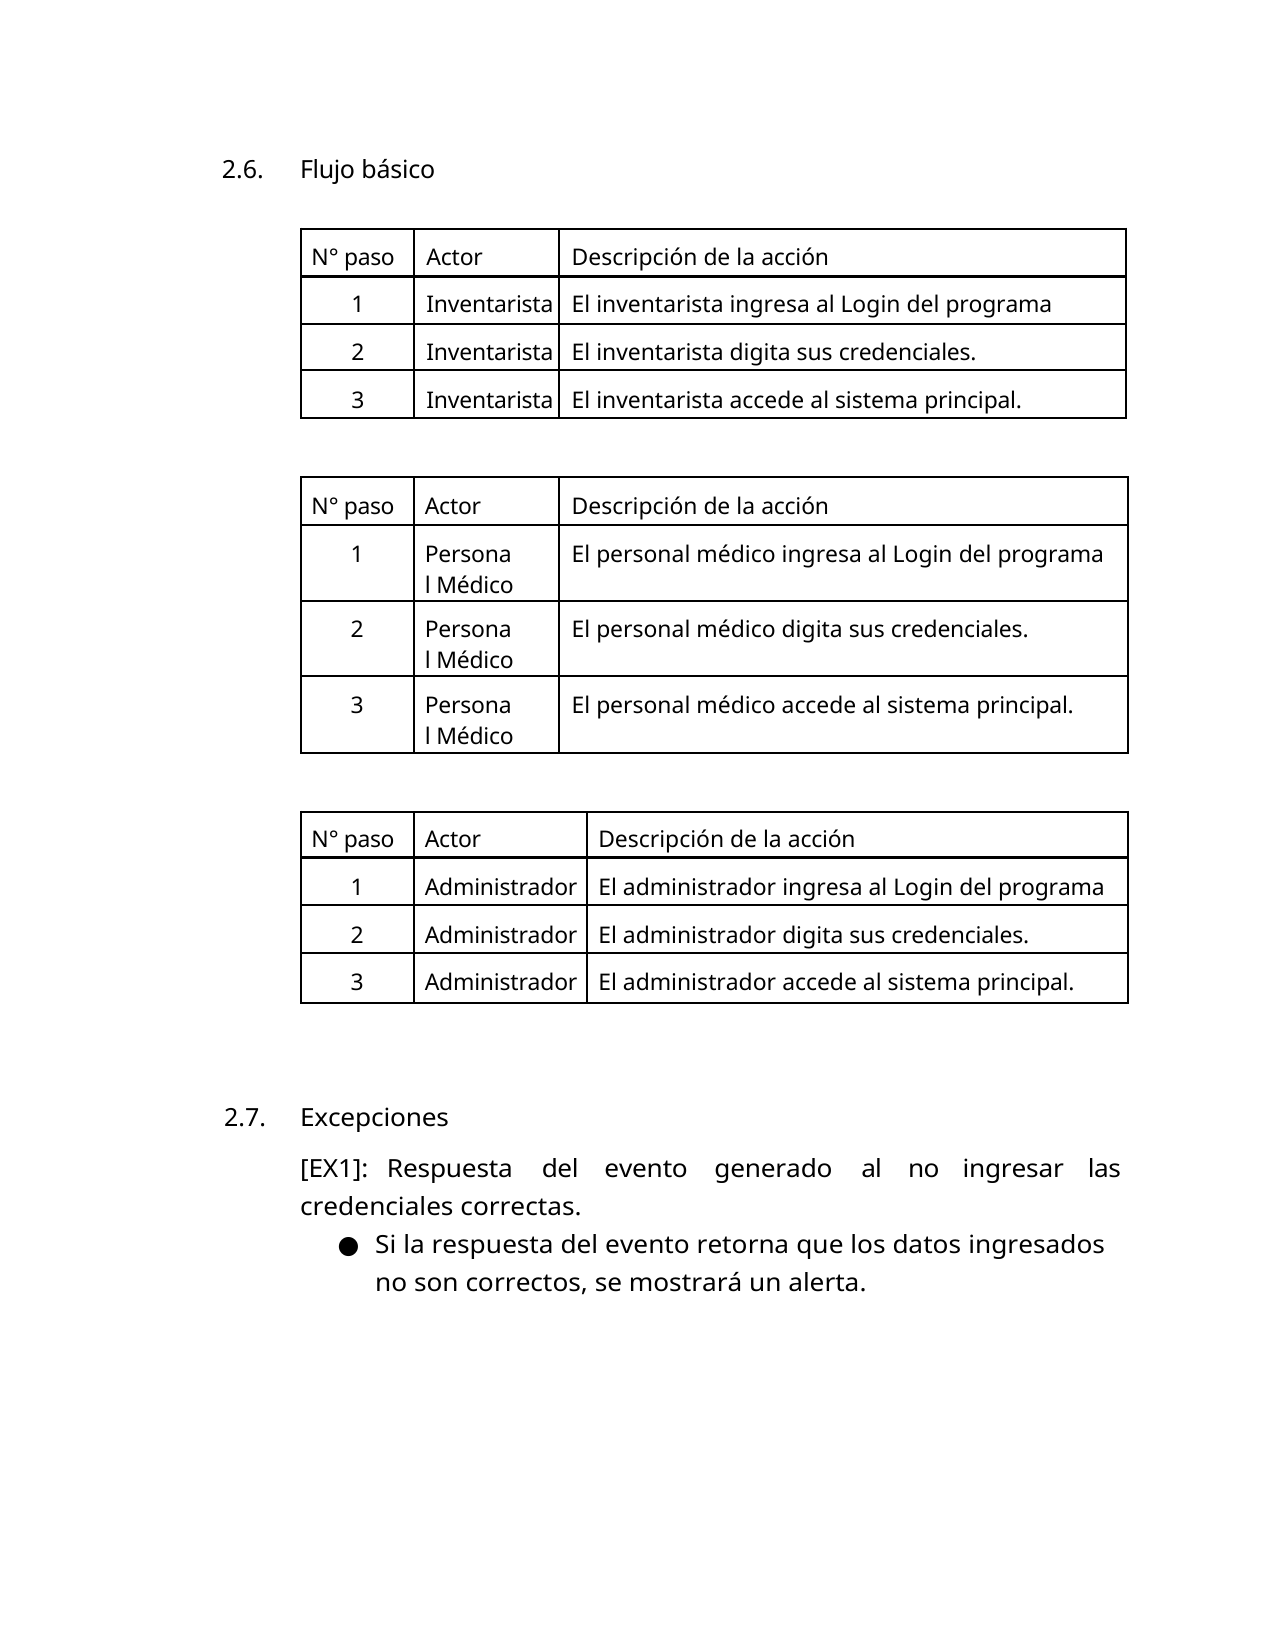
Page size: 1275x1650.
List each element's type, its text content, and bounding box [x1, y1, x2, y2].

table_cell 3 [302, 954, 413, 1002]
table_header N° paso [302, 813, 413, 856]
table_header Actor [415, 230, 558, 275]
table_cell Personal Médico [415, 677, 558, 752]
table_cell El administrador ingresa al Login del programa [588, 859, 1127, 904]
table_cell 2 [302, 602, 413, 675]
text [EX1]: Respuesta del evento generado al no ingresar las credenciales correctas. [300, 1151, 1124, 1223]
list Flujo básico [222, 151, 1173, 185]
table_header N° paso [302, 230, 413, 275]
table_cell El administrador digita sus credenciales. [588, 906, 1127, 952]
table_cell El inventarista ingresa al Login del programa [560, 278, 1125, 323]
table_cell El inventarista accede al sistema principal. [560, 371, 1125, 417]
table_cell Administrador [415, 954, 586, 1002]
table_cell El administrador accede al sistema principal. [588, 954, 1127, 1002]
table_cell Administrador [415, 859, 586, 904]
table_cell Inventarista [415, 278, 558, 323]
table_cell El inventarista digita sus credenciales. [560, 325, 1125, 369]
table_header Actor [415, 478, 558, 524]
table_header Descripción de la acción [588, 813, 1127, 856]
table_cell Inventarista [415, 325, 558, 369]
table_header Actor [415, 813, 586, 856]
table_cell 3 [302, 371, 413, 417]
table_header N° paso [302, 478, 413, 524]
table_cell Personal Médico [415, 602, 558, 675]
table_cell Personal Médico [415, 526, 558, 600]
table_cell 1 [302, 859, 413, 904]
table_cell 2 [302, 906, 413, 952]
table_cell El personal médico digita sus credenciales. [560, 602, 1127, 675]
table_cell El personal médico accede al sistema principal. [560, 677, 1127, 752]
table_cell Administrador [415, 906, 586, 952]
table_cell 2 [302, 325, 413, 369]
list Excepciones [224, 1100, 1173, 1134]
table_cell 3 [302, 677, 413, 752]
table_header Descripción de la acción [560, 230, 1125, 275]
list Si la respuesta del evento retorna que los datos ingresados no son correctos, se mostrará un alerta. [337, 1227, 1124, 1298]
table_cell 1 [302, 526, 413, 600]
table_cell 1 [302, 278, 413, 323]
table_header Descripción de la acción [560, 478, 1127, 524]
table_cell El personal médico ingresa al Login del programa [560, 526, 1127, 600]
table_cell Inventarista [415, 371, 558, 417]
